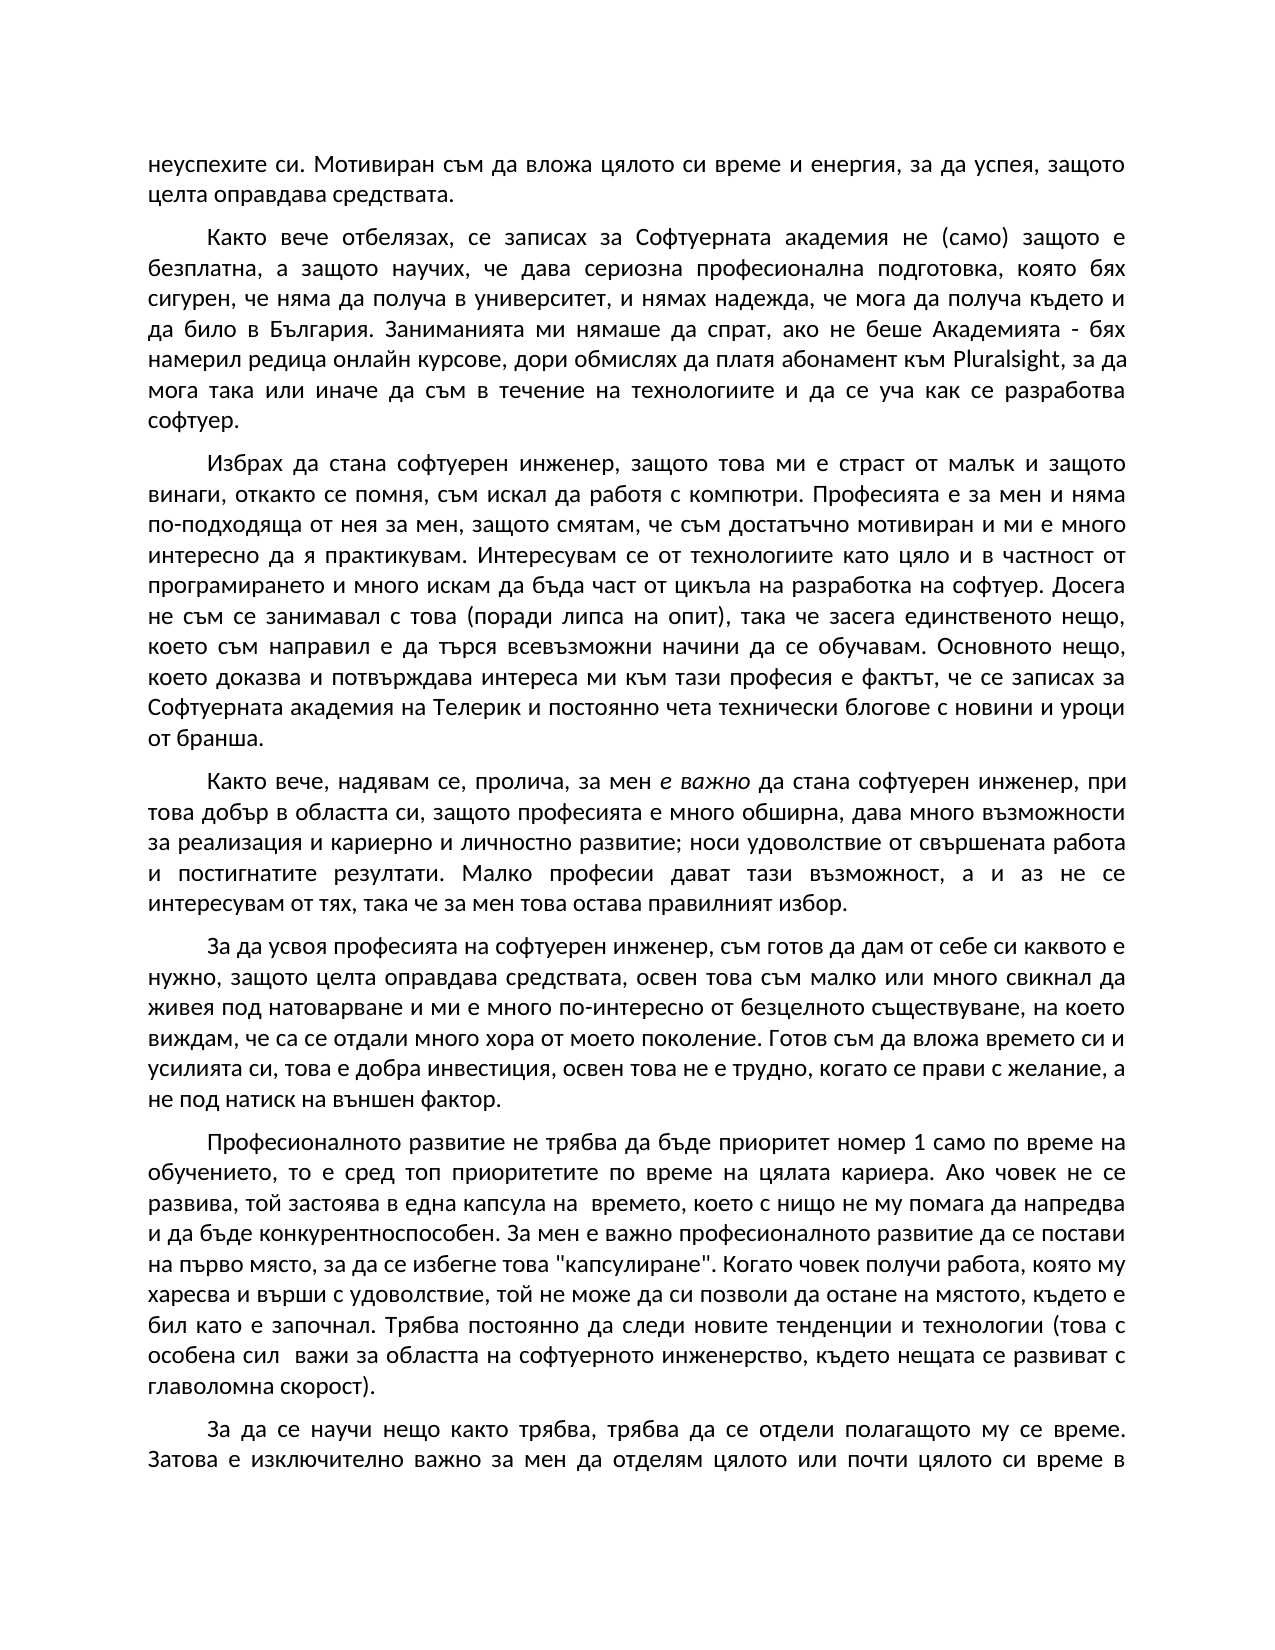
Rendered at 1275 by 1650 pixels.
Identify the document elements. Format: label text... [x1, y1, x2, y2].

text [148, 1413, 1127, 1474]
text Както вече отбелязах, се записах за Софтуерната академия не (само) защото е безплатна, а защото научих, че дава сериозна професионална подготовка, която бях сигурен, че няма да получа в университет, и нямах надежда, че мога да получа където и да било в България. Заниманията ми нямаше да спрат, ако не беше Академията - бях намерил редица онлайн курсове, дори обмислях да платя абонамент към Pluralsight, за да мога така или иначе да съм в течение на технологиите и да се уча как се разработва софтуер. [148, 221, 1127, 435]
text Професионалното развитие не трябва да бъде приоритет номер 1 само по време на обучението, то е сред топ приоритетите по време на цялата кариера. Ако човек не се развива, той застоява в една капсула на времето, което с нищо не му помага да напредва и да бъде конкурентноспособен. За мен е важно професионалното развитие да се постави на първо място, за да се избегне това "капсулиране". Когато човек получи работа, която му харесва и върши с удоволствие, той не може да си позволи да остане на мястото, където е бил като е започнал. Трябва постоянно да следи новите тенденции и технологии (това с особена сил важи за областта на софтуерното инженерство, където нещата се развиват с главоломна скорост). [148, 1126, 1127, 1401]
text За да усвоя професията на софтуерен инженер, съм готов да дам от себе си каквото е нужно, защото целта оправдава средствата, освен това съм малко или много свикнал да живея под натоварване и ми е много по-интересно от безцелното съществуване, на което виждам, че са се отдали много хора от моето поколение. Готов съм да вложа времето си и усилията си, това е добра инвестиция, освен това не е трудно, когато се прави с желание, а не под натиск на външен фактор. [148, 930, 1127, 1113]
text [148, 148, 1127, 209]
text Избрах да стана софтуерен инженер, защото това ми е страст от малък и защото винаги, откакто се помня, съм искал да работя с компютри. Професията е за мен и няма по-подходяща от нея за мен, защото смятам, че съм достатъчно мотивиран и ми е много интересно да я практикувам. Интересувам се от технологиите като цяло и в частност от програмирането и много искам да бъда част от цикъла на разработка на софтуер. Досега не съм се занимавал с това (поради липса на опит), така че засега единственото нещо, което съм направил е да търся всевъзможни начини да се обучавам. Основното нещо, което доказва и потвърждава интереса ми към тази професия е фактът, че се записах за Софтуерната академия на Телерик и постоянно чета технически блогове с новини и уроци от бранша. [148, 447, 1127, 753]
text Както вече, надявам се, пролича, за мен е важно да стана софтуерен инженер, при това добър в областта си, защото професията е много обширна, дава много възможности за реализация и кариерно и личностно развитие; носи удоволствие от свършената работа и постигнатите резултати. Малко професии дават тази възможност, а и аз не се интересувам от тях, така че за мен това остава правилният избор. [148, 765, 1127, 918]
